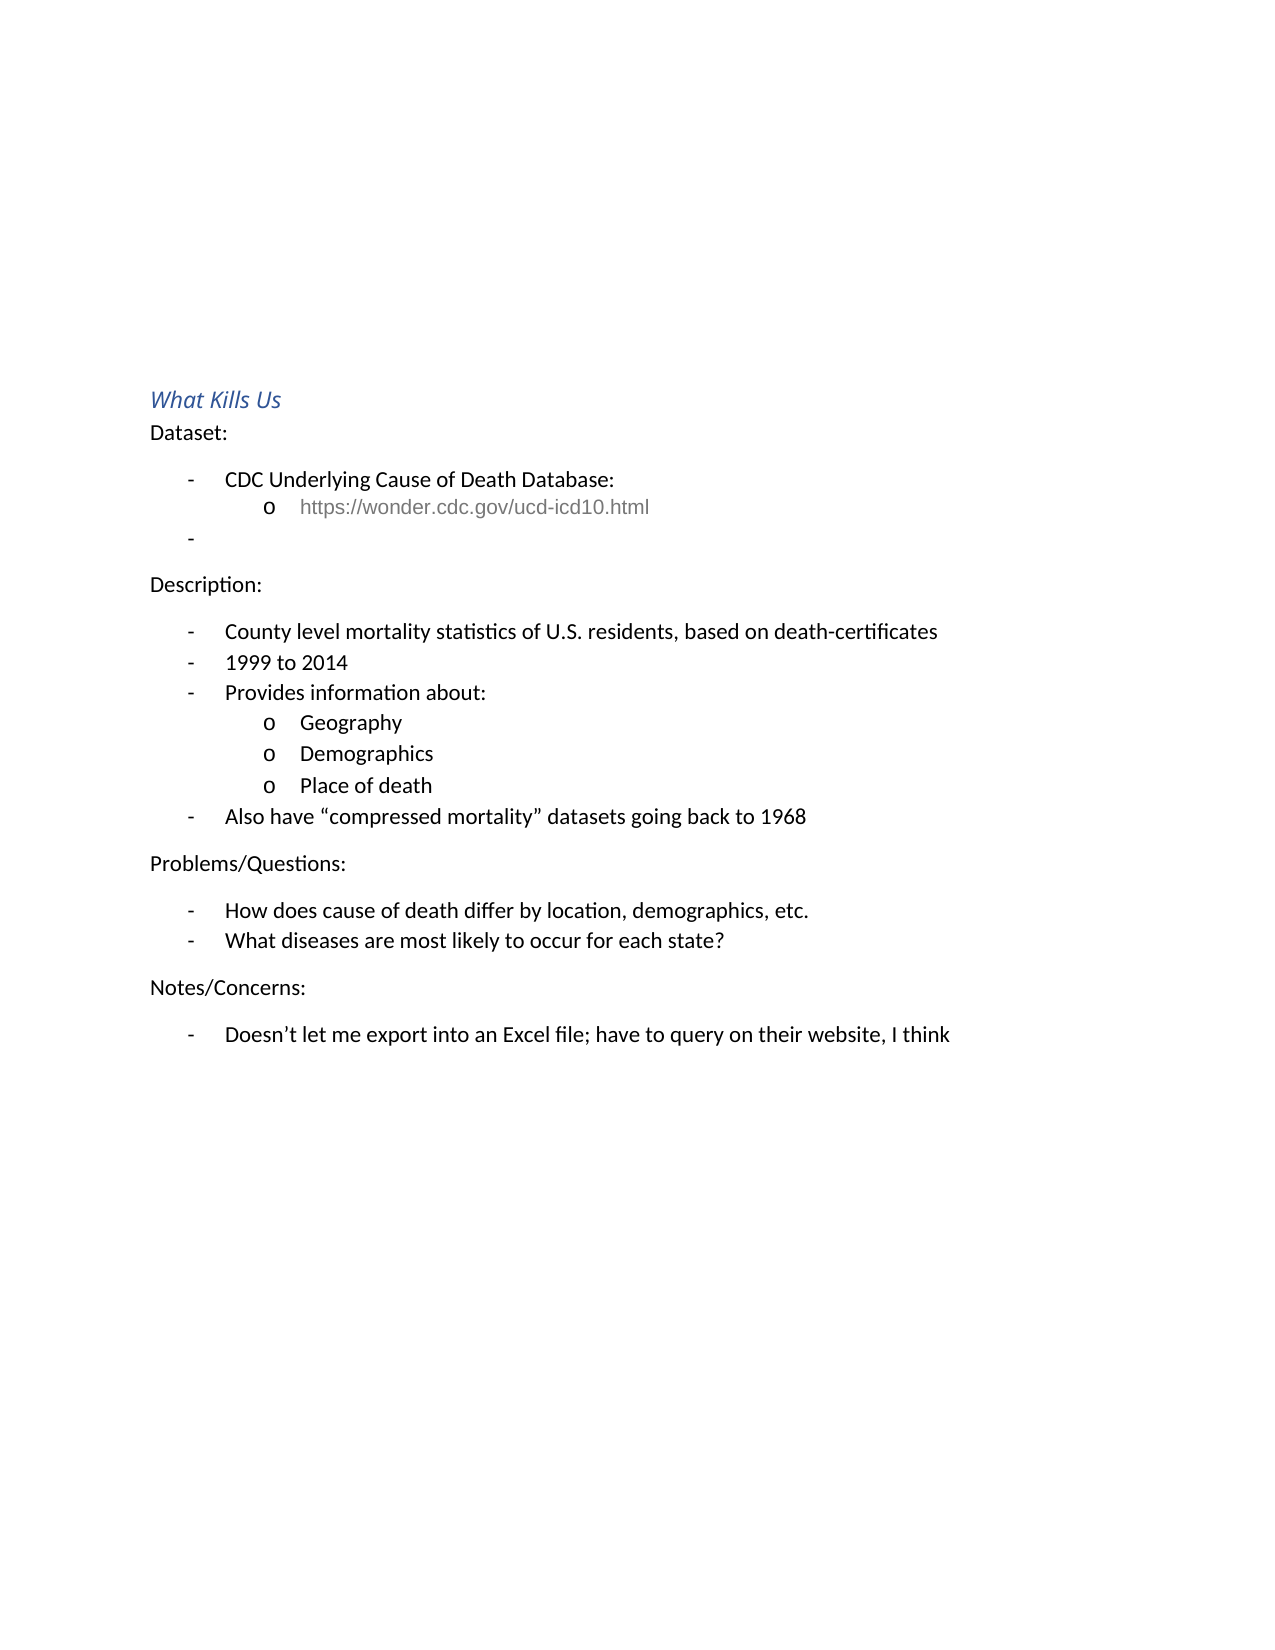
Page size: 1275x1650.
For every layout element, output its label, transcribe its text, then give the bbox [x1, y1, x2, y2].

list What diseases are most likely to occur for each state? [187, 926, 1125, 954]
list Demographics [262, 739, 1125, 769]
list Place of death [262, 771, 1125, 800]
list How does cause of death differ by location, demographics, etc. [187, 896, 1125, 924]
list 1999 to 2014 [187, 648, 1125, 676]
list Provides information about: [187, 678, 1125, 706]
text Description: [150, 571, 1125, 599]
list CDC Underlying Cause of Death Database: [187, 465, 1125, 493]
text Dataset: [150, 418, 1125, 446]
list https://wonder.cdc.gov/ucd-icd10.html [262, 495, 1125, 522]
text Notes/Concerns: [150, 973, 1125, 1001]
list Geography [262, 708, 1125, 737]
list Also have “compressed mortality” datasets going back to 1968 [187, 802, 1125, 831]
list Doesn’t let me export into an Excel file; have to query on their website, I think [187, 1020, 1125, 1048]
subtitle What Kills Us [150, 384, 1125, 416]
text Problems/Questions: [150, 849, 1125, 877]
list County level mortality statistics of U.S. residents, based on death-certificates [187, 617, 1125, 646]
